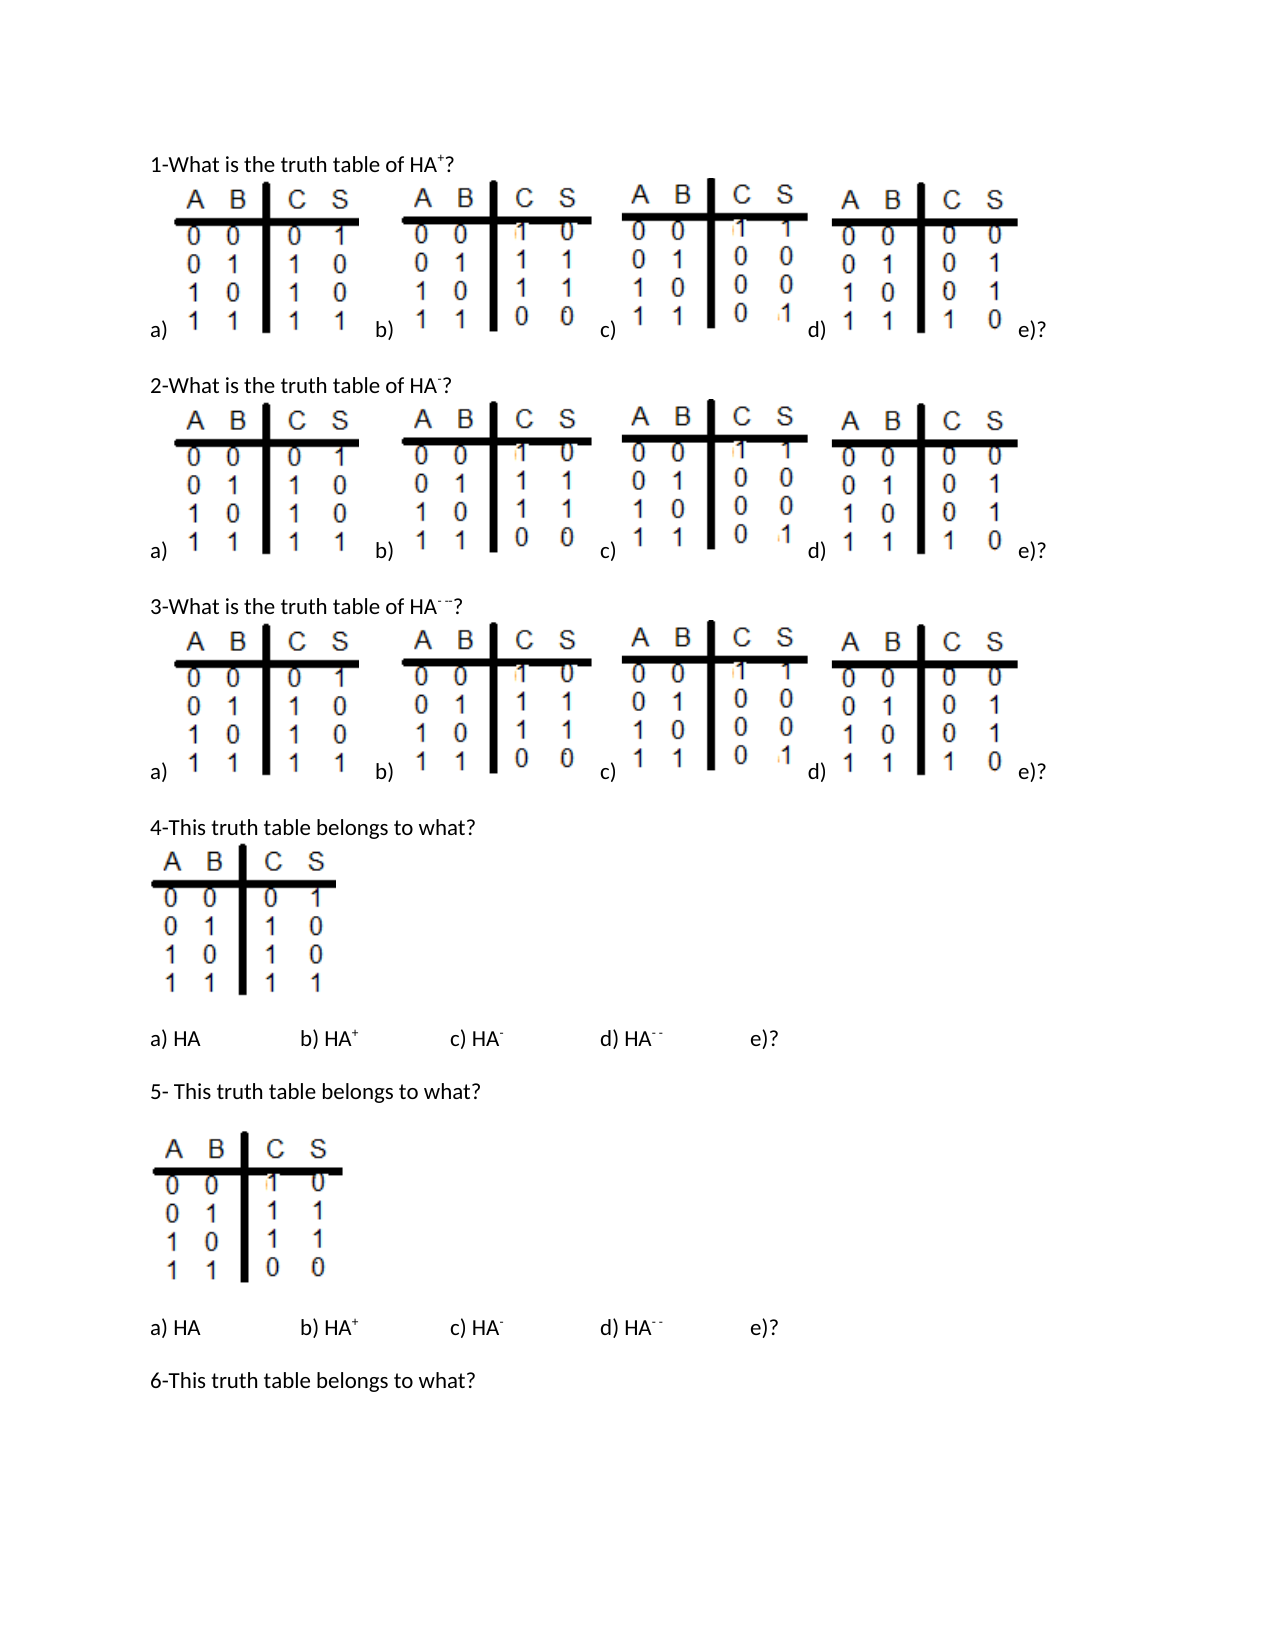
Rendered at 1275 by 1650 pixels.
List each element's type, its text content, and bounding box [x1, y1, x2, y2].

picture [831, 623, 1018, 780]
picture [399, 179, 595, 338]
text a) HA b) HA+ c) HA- d) HA- - e)? [150, 1313, 1125, 1341]
picture [173, 621, 359, 780]
picture [831, 402, 1018, 559]
text 4-This truth table belongs to what? [150, 813, 1125, 841]
text 1-What is the truth table of HA+? [150, 150, 1125, 178]
picture [621, 620, 808, 780]
picture [150, 1130, 346, 1289]
picture [399, 621, 595, 780]
picture [621, 399, 808, 559]
text a) HA b) HA+ c) HA- d) HA- - e)? [150, 1024, 1125, 1052]
picture [621, 178, 808, 338]
picture [173, 400, 359, 559]
picture [150, 841, 336, 1000]
picture [399, 400, 595, 559]
text 6-This truth table belongs to what? [150, 1366, 1125, 1394]
text 5- This truth table belongs to what? [150, 1077, 1125, 1105]
text 2-What is the truth table of HA-? [150, 371, 1125, 399]
picture [831, 181, 1018, 338]
text 3-What is the truth table of HA- --? [150, 592, 1125, 620]
picture [173, 179, 359, 338]
